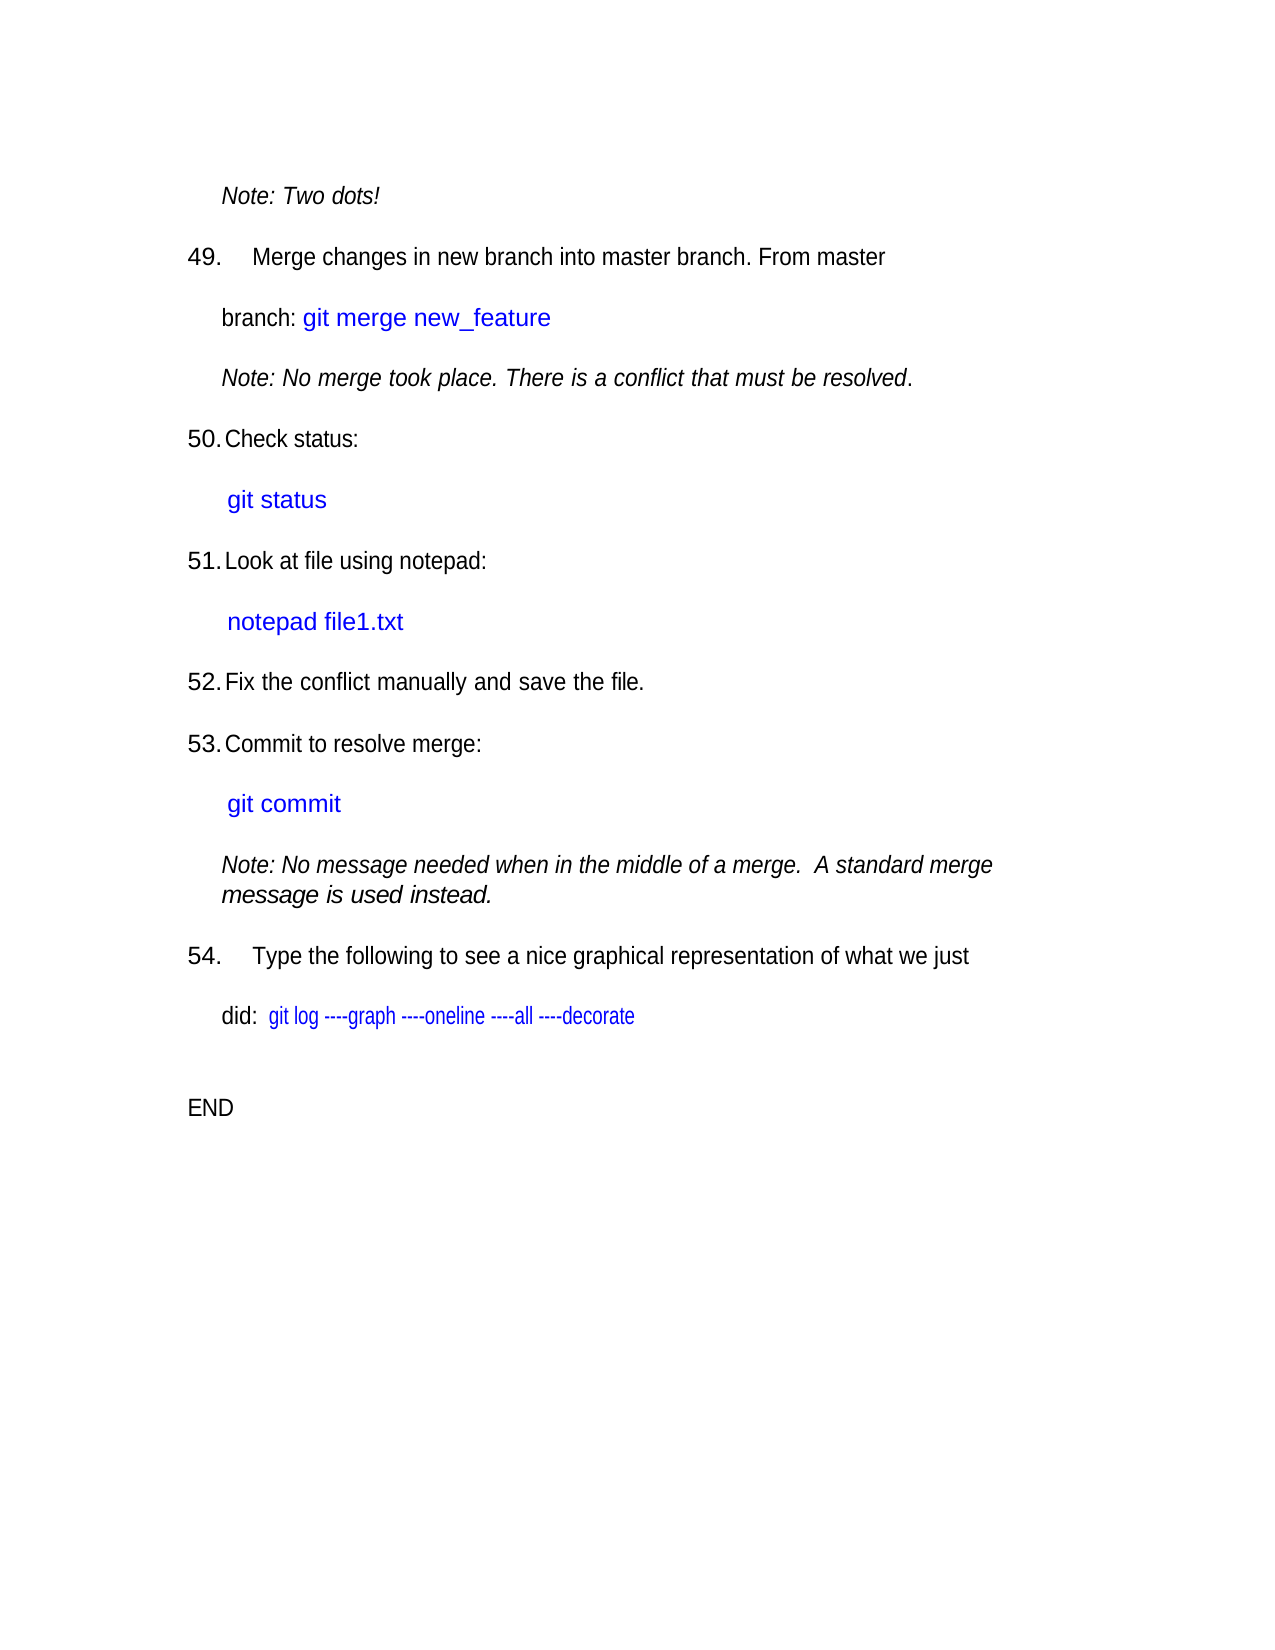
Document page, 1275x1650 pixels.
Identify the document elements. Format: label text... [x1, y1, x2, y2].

text Note: Two dots! [221, 181, 1100, 210]
text END [187, 1092, 1100, 1121]
list Commit to resolve merge: git commit [187, 728, 490, 818]
list Check status: git status [187, 424, 359, 514]
text Note: No message needed when in the middle of a merge. A standard merge message is used instead. [221, 850, 1075, 909]
list Merge changes in new branch into master branch. From master branch: git merge new_feature [187, 242, 955, 331]
list Look at file using notepad: notepad file1.txt [187, 546, 493, 636]
text Note: No merge took place. There is a conflict that must be resolved. [221, 363, 1100, 392]
list Fix the conflict manually and save the file. [187, 668, 1100, 696]
list Type the following to see a nice graphical representation of what we just did: git log -­‐-­‐graph -­‐-­‐oneline -­‐-­‐all -­‐-­‐decorate [187, 941, 1008, 1030]
